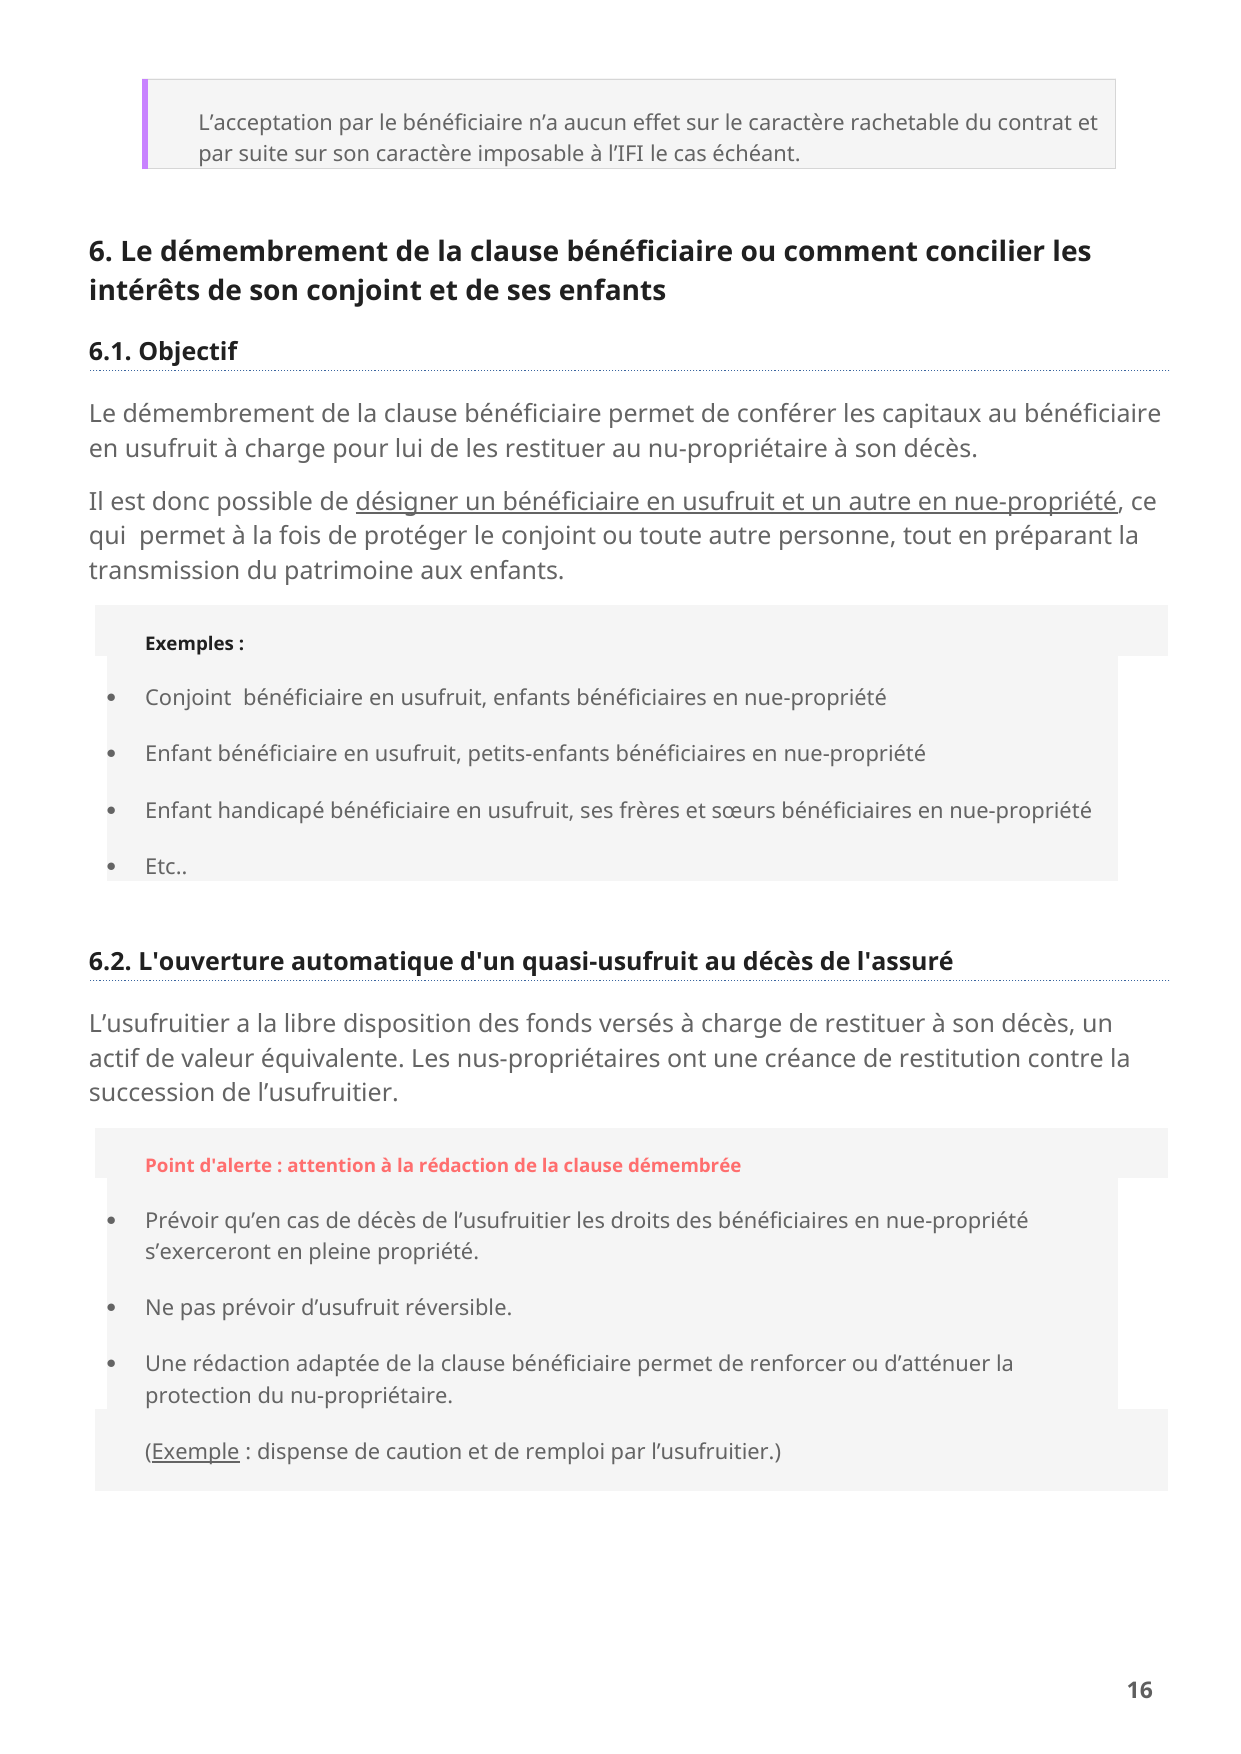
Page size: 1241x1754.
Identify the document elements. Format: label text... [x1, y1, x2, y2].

text L’acceptation par le bénéficiaire n’a aucun effet sur le caractère rachetable du contrat et par suite sur son caractère imposable à l’IFI le cas échéant. [148, 80, 1115, 168]
list Enfant bénéficiaire en usufruit, petits-enfants bénéficiaires en nue-propriété [107, 737, 1118, 768]
subtitle 6.1. Objectif [89, 333, 1169, 371]
title Exemples : [95, 605, 1168, 656]
list Prévoir qu’en cas de décès de l’usufruitier les droits des bénéficiaires en nue-propriété s’exerceront en pleine propriété. [107, 1203, 1118, 1266]
text L’usufruitier a la libre disposition des fonds versés à charge de restituer à son décès, un actif de valeur équivalente. Les nus-propriétaires ont une créance de restitution contre la succession de l’usufruitier. [89, 1006, 1169, 1109]
text (Exemple : dispense de caution et de remploi par l’usufruitier.) [95, 1434, 1168, 1491]
text Il est donc possible de désigner un bénéficiaire en usufruit et un autre en nue-propriété, ce qui permet à la fois de protéger le conjoint ou toute autre personne, tout en préparant la transmission du patrimoine aux enfants. [89, 483, 1169, 586]
subtitle 6.2. L'ouverture automatique d'un quasi-usufruit au décès de l'assuré [89, 943, 1169, 981]
subtitle 6. Le démembrement de la clause bénéficiaire ou comment concilier les intérêts de son conjoint et de ses enfants [89, 232, 1169, 308]
title Point d'alerte : attention à la rédaction de la clause démembrée [95, 1128, 1168, 1178]
list Etc.. [107, 849, 1118, 881]
list Ne pas prévoir d’usufruit réversible. [107, 1291, 1118, 1322]
list Une rédaction adaptée de la clause bénéficiaire permet de renforcer ou d’atténuer la protection du nu-propriétaire. [107, 1347, 1118, 1409]
list Conjoint bénéficiaire en usufruit, enfants bénéficiaires en nue-propriété [107, 681, 1118, 712]
list Enfant handicapé bénéficiaire en usufruit, ses frères et sœurs bénéficiaires en nue-propriété [107, 793, 1118, 824]
text Le démembrement de la clause bénéficiaire permet de conférer les capitaux au bénéficiaire en usufruit à charge pour lui de les restituer au nu-propriétaire à son décès. [89, 396, 1169, 464]
